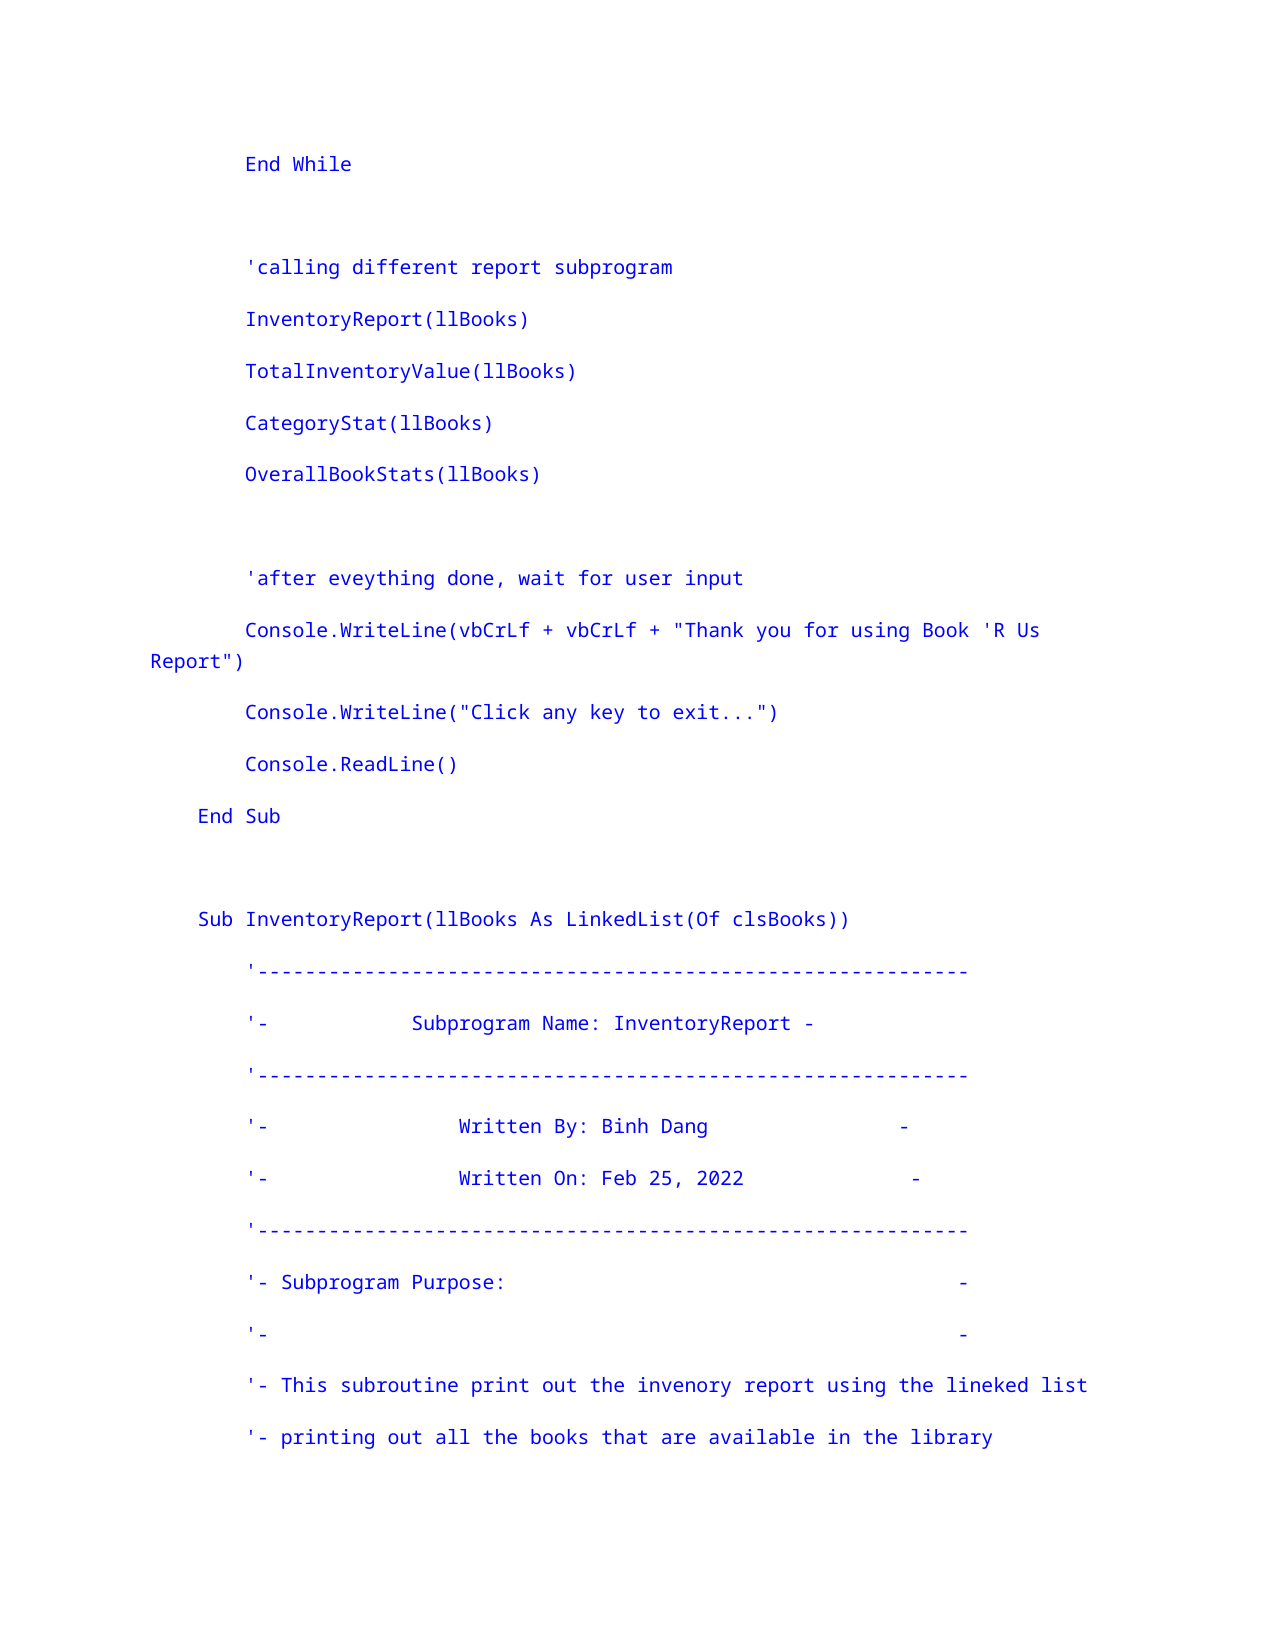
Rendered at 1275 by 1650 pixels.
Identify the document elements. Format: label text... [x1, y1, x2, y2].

text Console.WriteLine("Click any key to exit...") [150, 699, 1125, 726]
text InventoryReport(llBooks) [150, 305, 1125, 332]
text '- Written On: Feb 25, 2022 - [150, 1164, 1125, 1192]
text '------------------------------------------------------------ [150, 1061, 1125, 1088]
text '- Subprogram Name: InventoryReport - [150, 1009, 1125, 1036]
text '- Written By: Binh Dang - [150, 1113, 1125, 1140]
text '- - [150, 1320, 1125, 1347]
text Console.WriteLine(vbCrLf + vbCrLf + "Thank you for using Book 'R Us Report") [150, 616, 1125, 674]
text End While [150, 150, 1125, 177]
text '- printing out all the books that are available in the library [150, 1423, 1125, 1450]
text '------------------------------------------------------------ [150, 957, 1125, 984]
text '------------------------------------------------------------ [150, 1216, 1125, 1243]
text TotalInventoryValue(llBooks) [150, 357, 1125, 384]
text End Sub [150, 802, 1125, 829]
text '- Subprogram Purpose: - [150, 1268, 1125, 1295]
text 'calling different report subprogram [150, 253, 1125, 281]
text OverallBookStats(llBooks) [150, 461, 1125, 488]
text 'after eveything done, wait for user input [150, 564, 1125, 591]
text Console.ReadLine() [150, 750, 1125, 777]
text Sub InventoryReport(llBooks As LinkedList(Of clsBooks)) [150, 906, 1125, 933]
text '- This subroutine print out the invenory report using the lineked list [150, 1372, 1125, 1399]
text CategoryStat(llBooks) [150, 409, 1125, 436]
